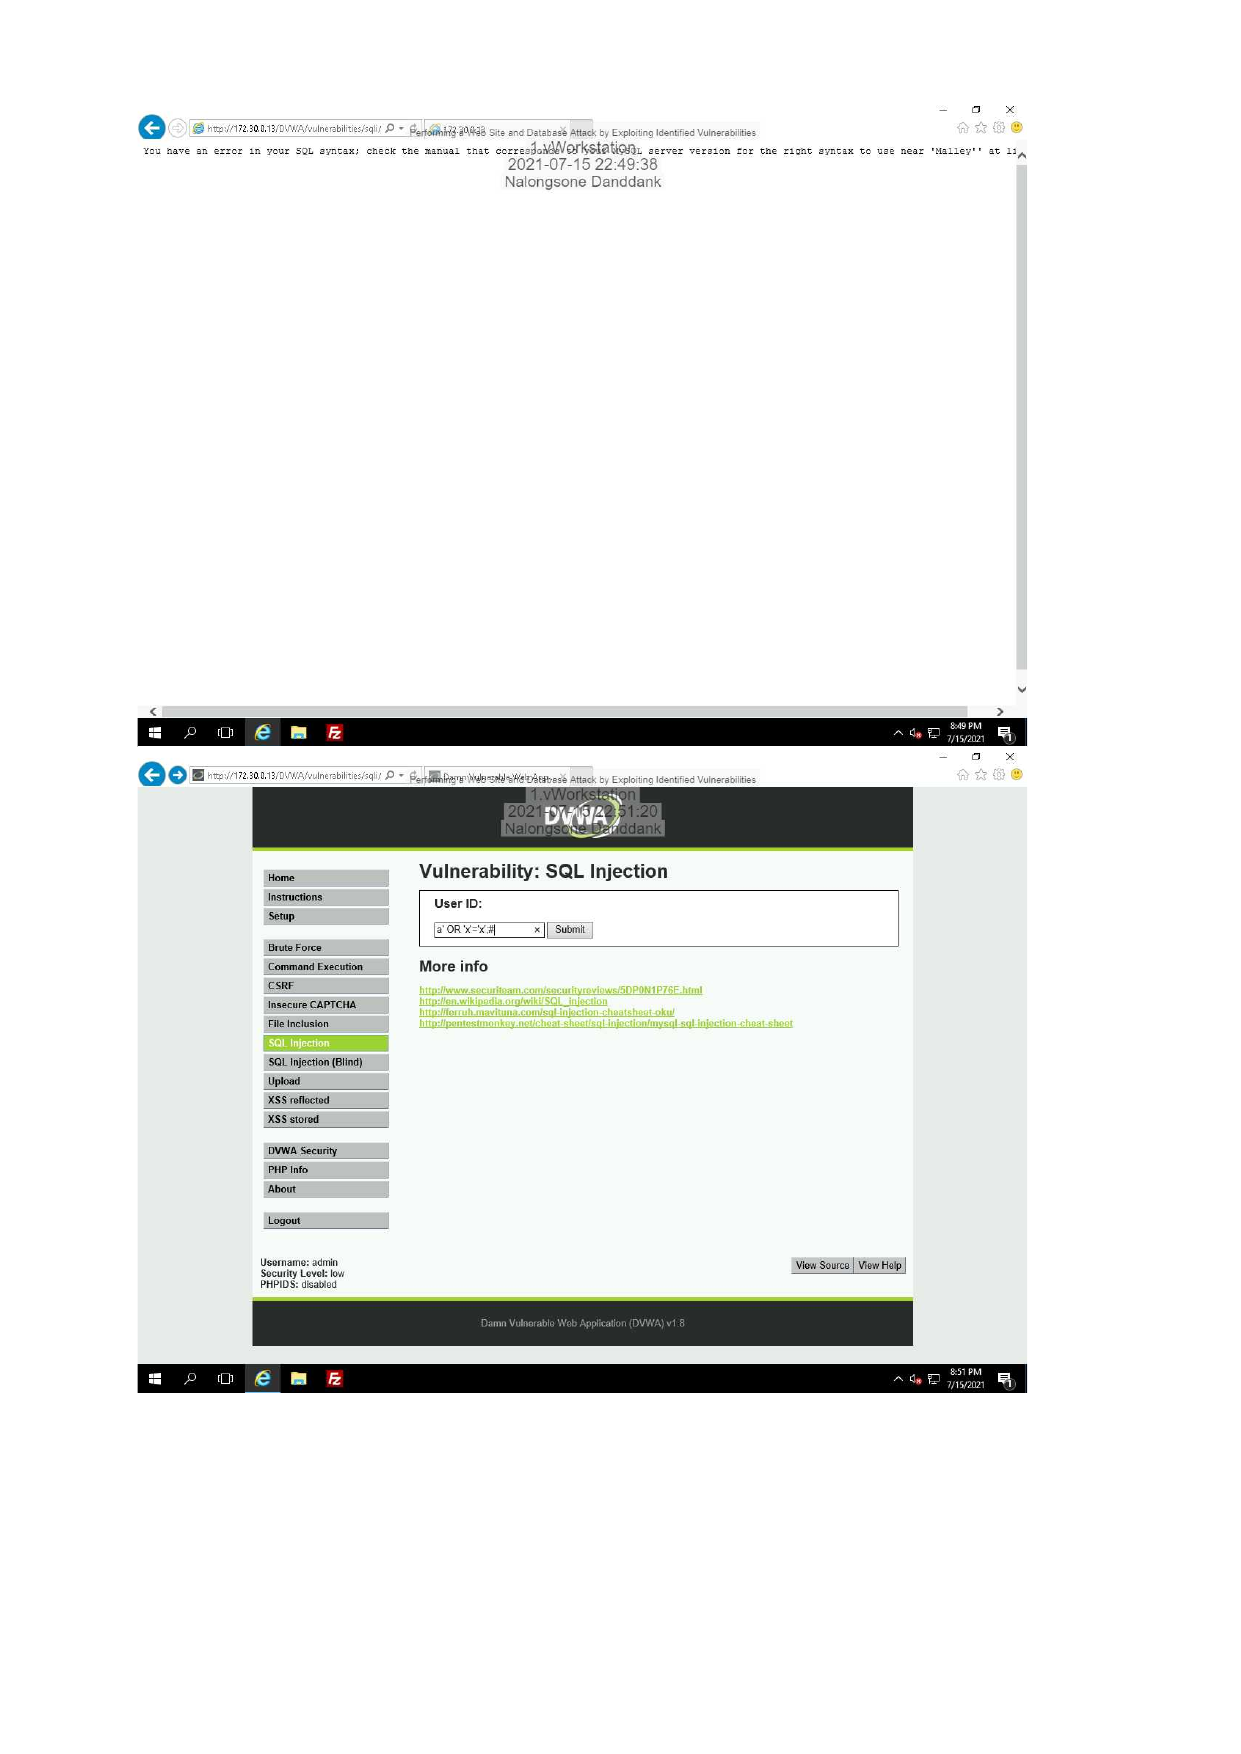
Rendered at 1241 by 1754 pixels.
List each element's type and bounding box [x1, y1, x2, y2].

picture [137, 100, 1028, 1393]
